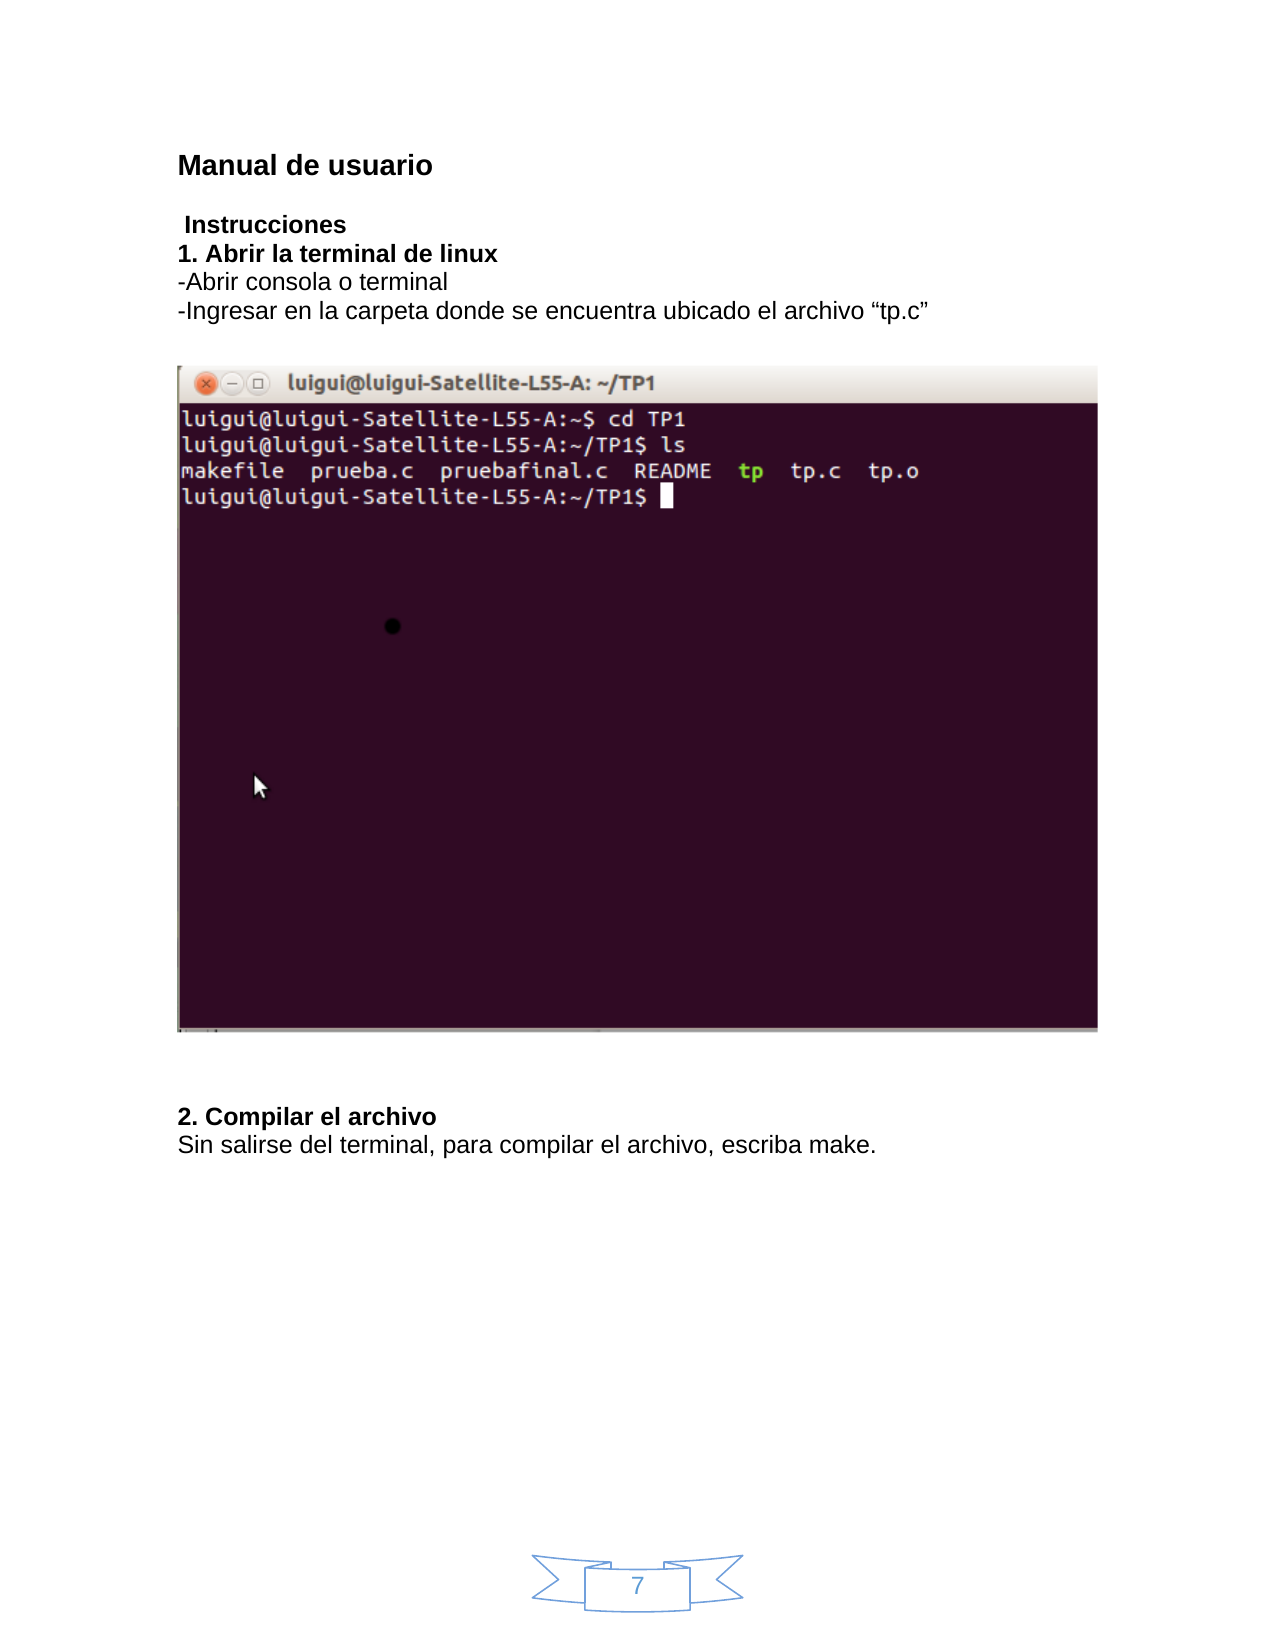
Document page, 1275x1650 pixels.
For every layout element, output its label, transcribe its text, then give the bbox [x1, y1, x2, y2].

text Instrucciones [177, 210, 1098, 239]
text -Abrir consola o terminal [177, 267, 1098, 296]
picture [177, 353, 1098, 1044]
text -Ingresar en la carpeta donde se encuentra ubicado el archivo “tp.c” [177, 296, 1098, 325]
text Manual de usuario [177, 148, 1098, 181]
text Sin salirse del terminal, para compilar el archivo, escriba make. [177, 1130, 1098, 1159]
text 2. Compilar el archivo [177, 1102, 1098, 1130]
text 1. Abrir la terminal de linux [177, 239, 1098, 267]
